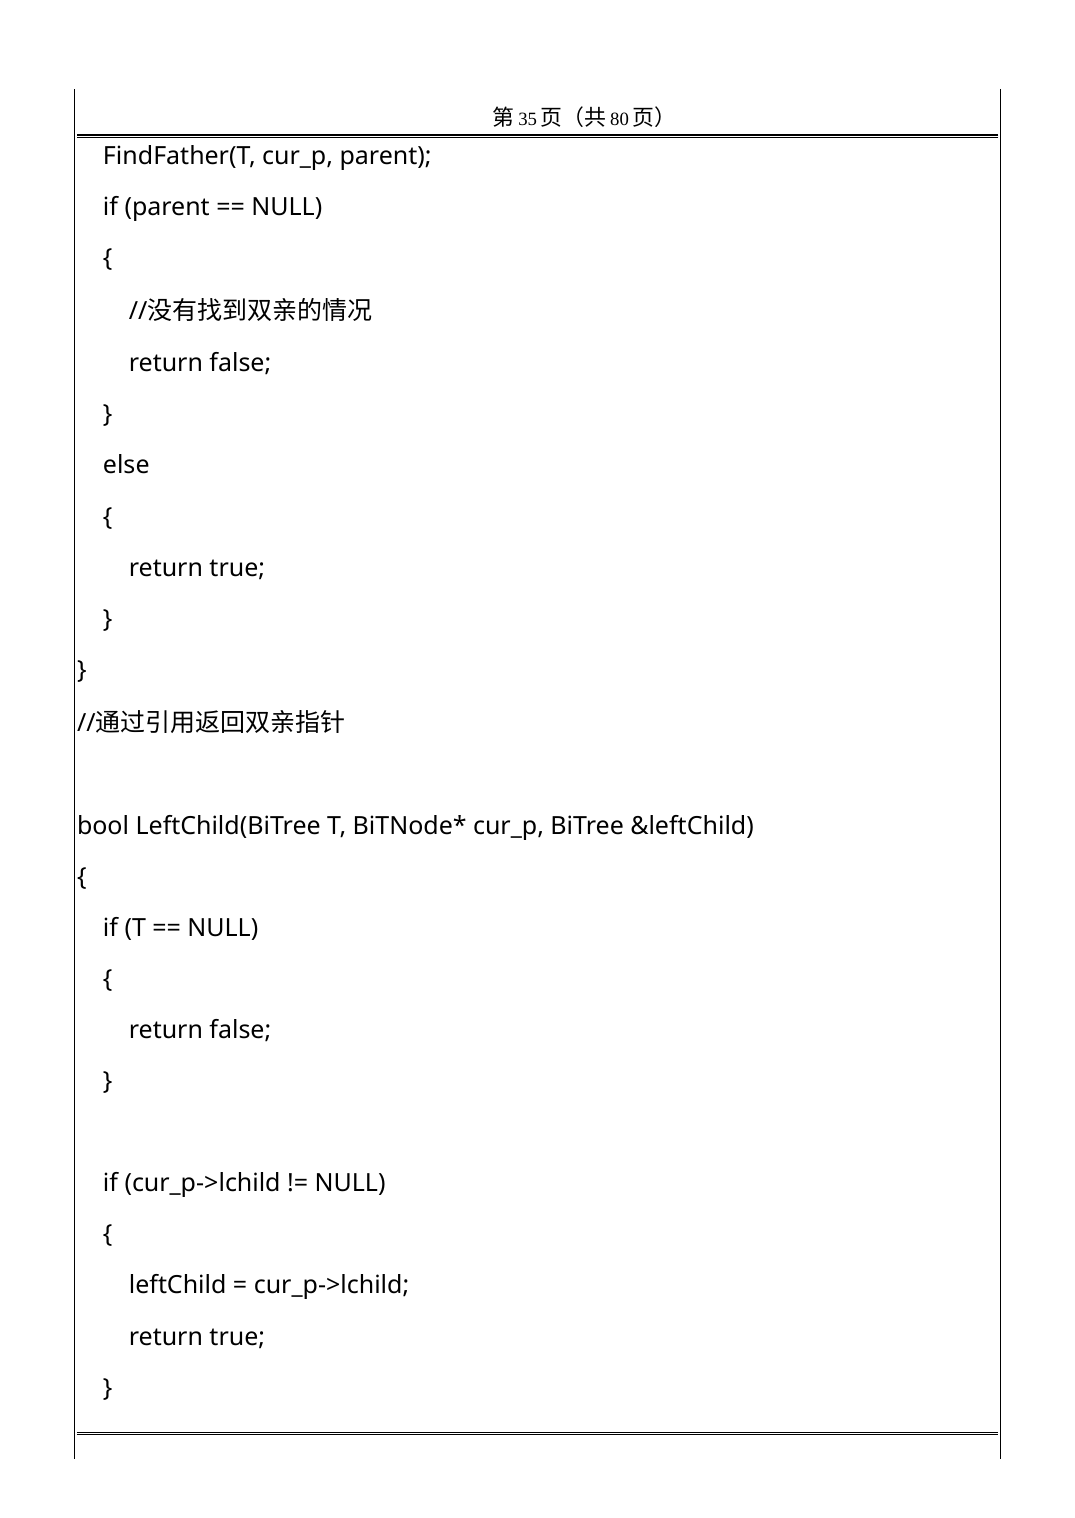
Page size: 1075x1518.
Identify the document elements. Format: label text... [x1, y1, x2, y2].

text { [77, 498, 998, 532]
text leftChild = cur_p->lchild; [77, 1267, 998, 1301]
text { [77, 961, 998, 995]
text if (cur_p->lchild != NULL) [77, 1165, 998, 1199]
text //通过引用返回双亲指针 [77, 702, 998, 739]
text bool LeftChild(BiTree T, BiTNode* cur_p, BiTree &leftChild) [77, 808, 998, 842]
text return false; [77, 1012, 998, 1046]
text FindFather(T, cur_p, parent); [77, 138, 998, 172]
text } [77, 600, 998, 634]
text } [77, 1063, 998, 1097]
text return false; [77, 345, 998, 379]
text } [77, 396, 998, 430]
text } [77, 1369, 998, 1403]
text } [77, 651, 998, 685]
text //没有找到双亲的情况 [77, 291, 998, 327]
text return true; [77, 1318, 998, 1352]
text { [77, 240, 998, 274]
text else [77, 447, 998, 481]
text { [77, 859, 998, 893]
text if (parent == NULL) [77, 189, 998, 223]
text if (T == NULL) [77, 910, 998, 944]
text return true; [77, 549, 998, 583]
text { [77, 1216, 998, 1250]
